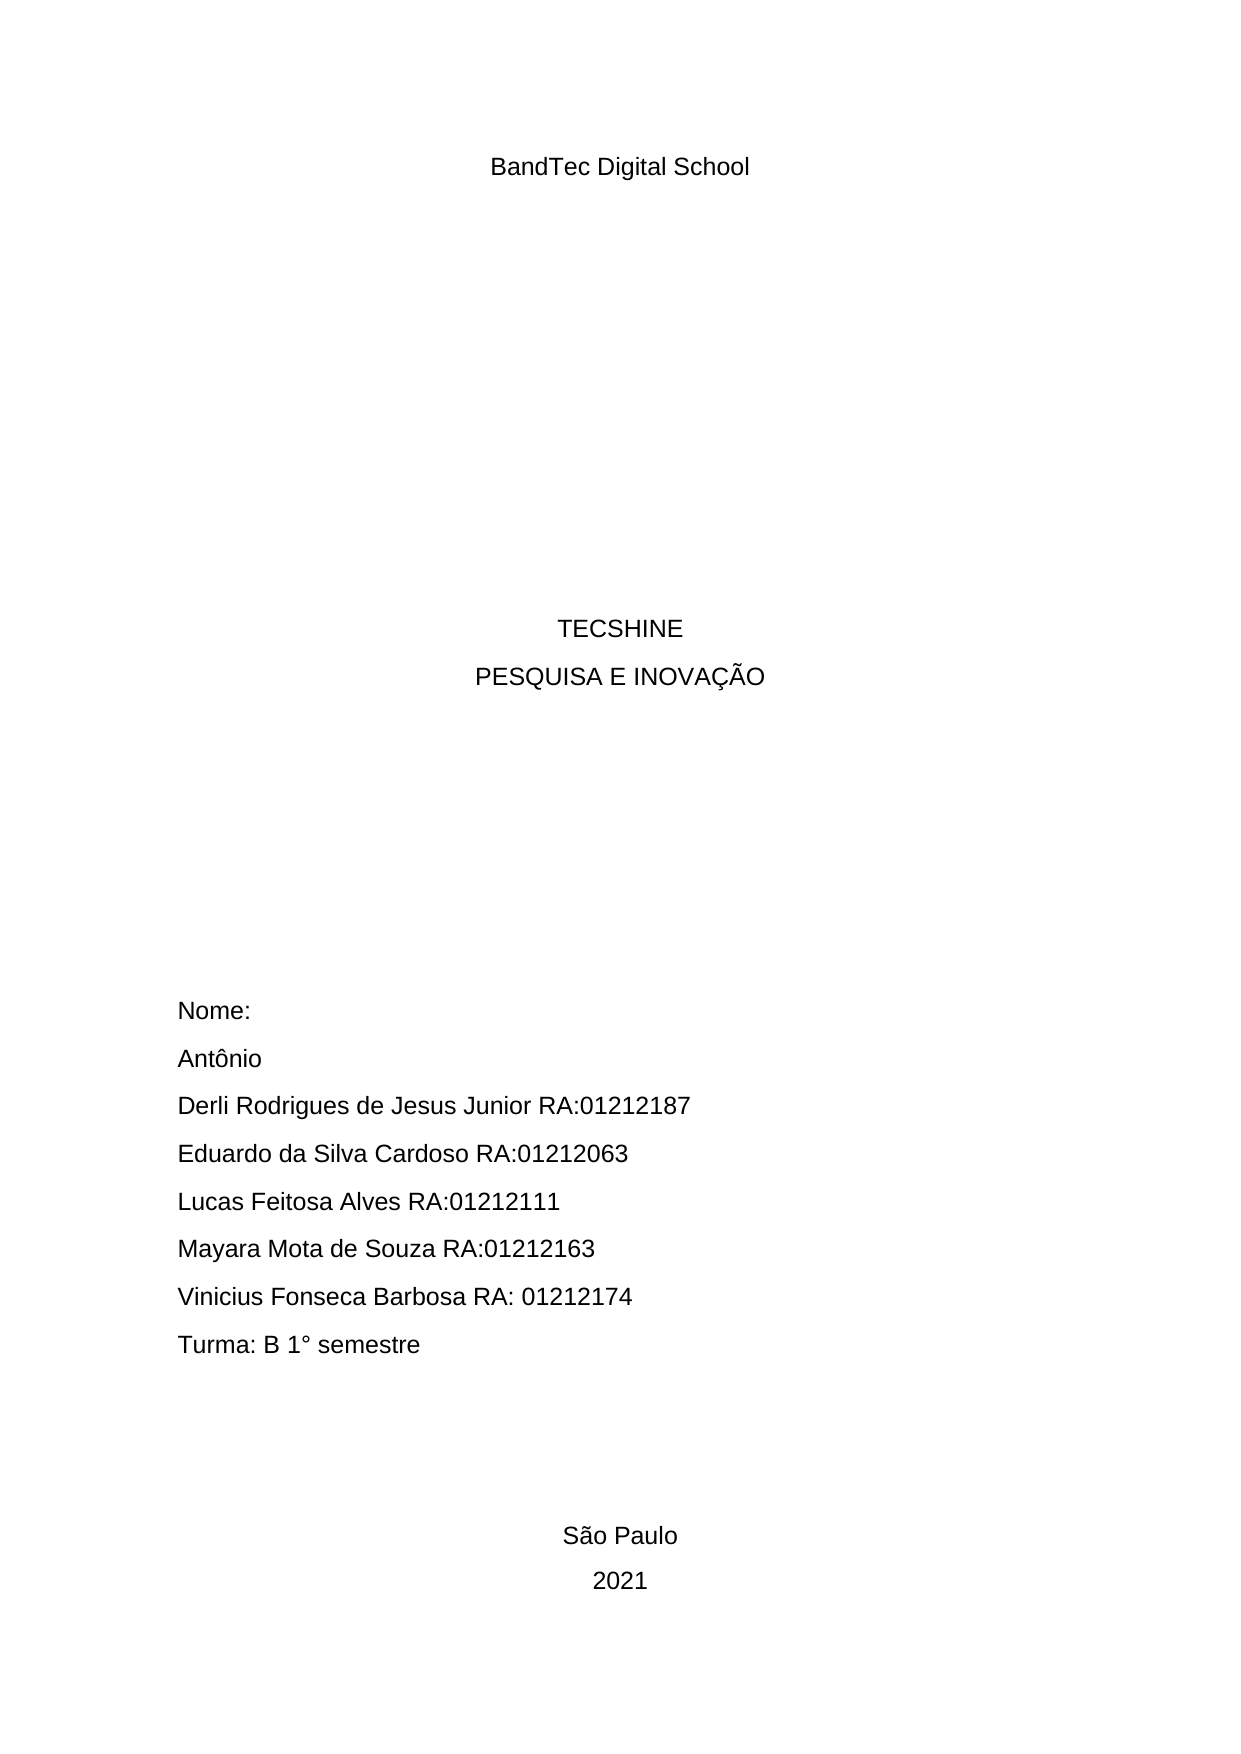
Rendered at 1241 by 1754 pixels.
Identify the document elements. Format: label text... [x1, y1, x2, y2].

text Derli Rodrigues de Jesus Junior RA:01212187 [177, 1091, 1063, 1120]
text Mayara Mota de Souza RA:01212163 [177, 1234, 1063, 1263]
text BandTec Digital School [177, 152, 1063, 181]
text TECSHINE [177, 614, 1063, 643]
text Turma: B 1° semestre [177, 1330, 1063, 1359]
text Vinicius Fonseca Barbosa RA: 01212174 [177, 1282, 1063, 1311]
text Antônio [177, 1044, 1063, 1072]
text Nome: [177, 996, 1063, 1025]
text 2021 [177, 1566, 1063, 1595]
text PESQUISA E INOVAÇÃO [177, 662, 1063, 691]
text Eduardo da Silva Cardoso RA:01212063 [177, 1139, 1063, 1168]
text Lucas Feitosa Alves RA:01212111 [177, 1187, 1063, 1216]
text São Paulo [177, 1521, 1063, 1549]
